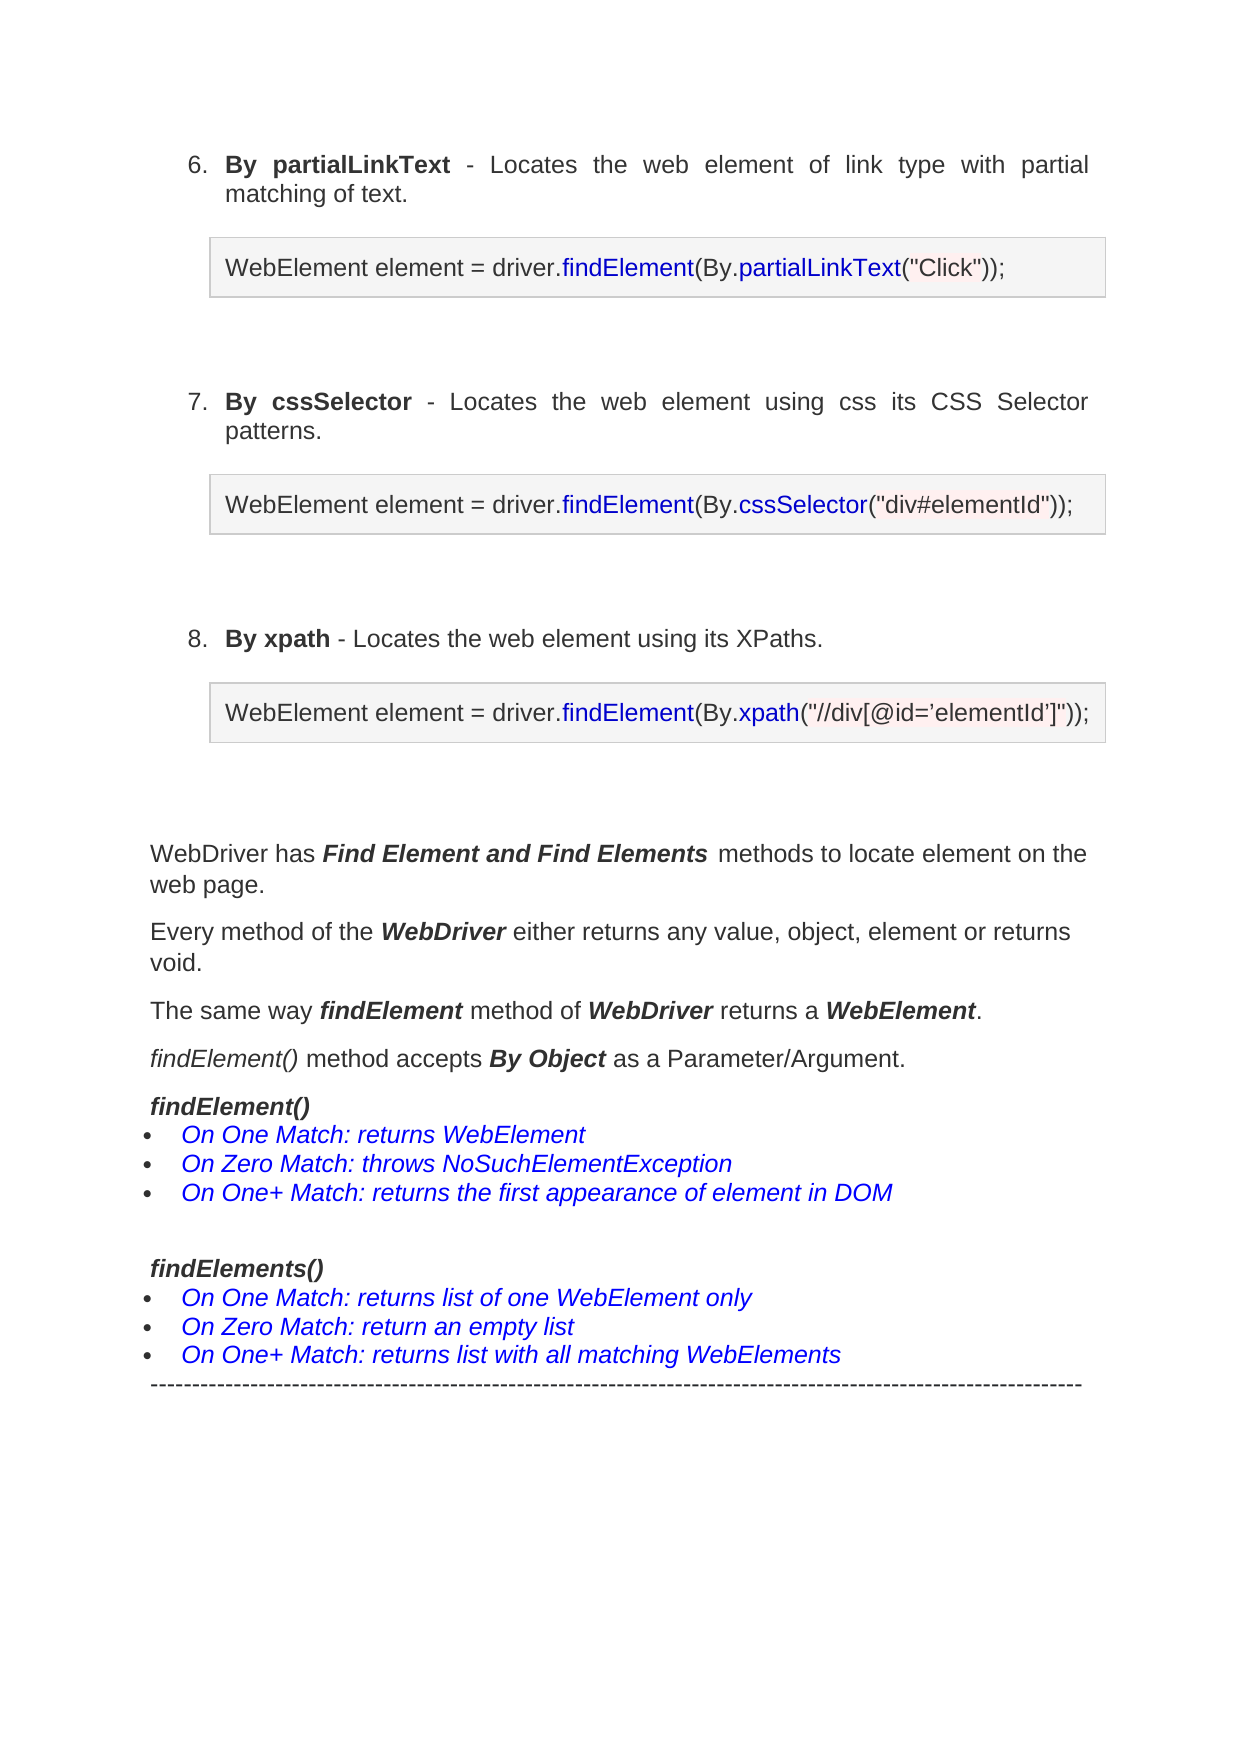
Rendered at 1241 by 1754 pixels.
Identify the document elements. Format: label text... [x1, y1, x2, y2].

list By partialLinkText - Locates the web element of link type with partial matching of text. [187, 150, 1090, 207]
text WebElement element = driver.findElement(By.cssSelector("div#elementId")); [211, 475, 1105, 533]
text ---------------------------------------------------------------------------------------------------------------- [150, 1369, 1090, 1398]
list On One+ Match: returns list with all matching WebElements [144, 1340, 1090, 1369]
text Every method of the WebDriver either returns any value, object, element or returns void. [150, 917, 1090, 977]
list On One+ Match: returns the first appearance of element in DOM [144, 1178, 1090, 1206]
text The same way findElement method of WebDriver returns a WebElement. [150, 996, 1090, 1025]
list On Zero Match: throws NoSuchElementException [144, 1149, 1090, 1178]
text WebDriver has Find Element and Find Elements methods to locate element on the web page. [150, 838, 1090, 898]
text WebElement element = driver.findElement(By.xpath("//div[@id=’elementId’]")); [211, 684, 1105, 742]
list By xpath - Locates the web element using its XPaths. [187, 624, 1090, 653]
text findElements() [150, 1254, 1090, 1283]
text findElement() [150, 1091, 1090, 1120]
list On Zero Match: return an empty list [144, 1312, 1090, 1340]
list By cssSelector - Locates the web element using css its CSS Selector patterns. [187, 387, 1090, 444]
list On One Match: returns list of one WebElement only [144, 1283, 1090, 1312]
text findElement() method accepts By Object as a Parameter/Argument. [150, 1044, 1090, 1072]
list On One Match: returns WebElement [144, 1120, 1090, 1149]
text WebElement element = driver.findElement(By.partialLinkText("Click")); [211, 238, 1105, 296]
